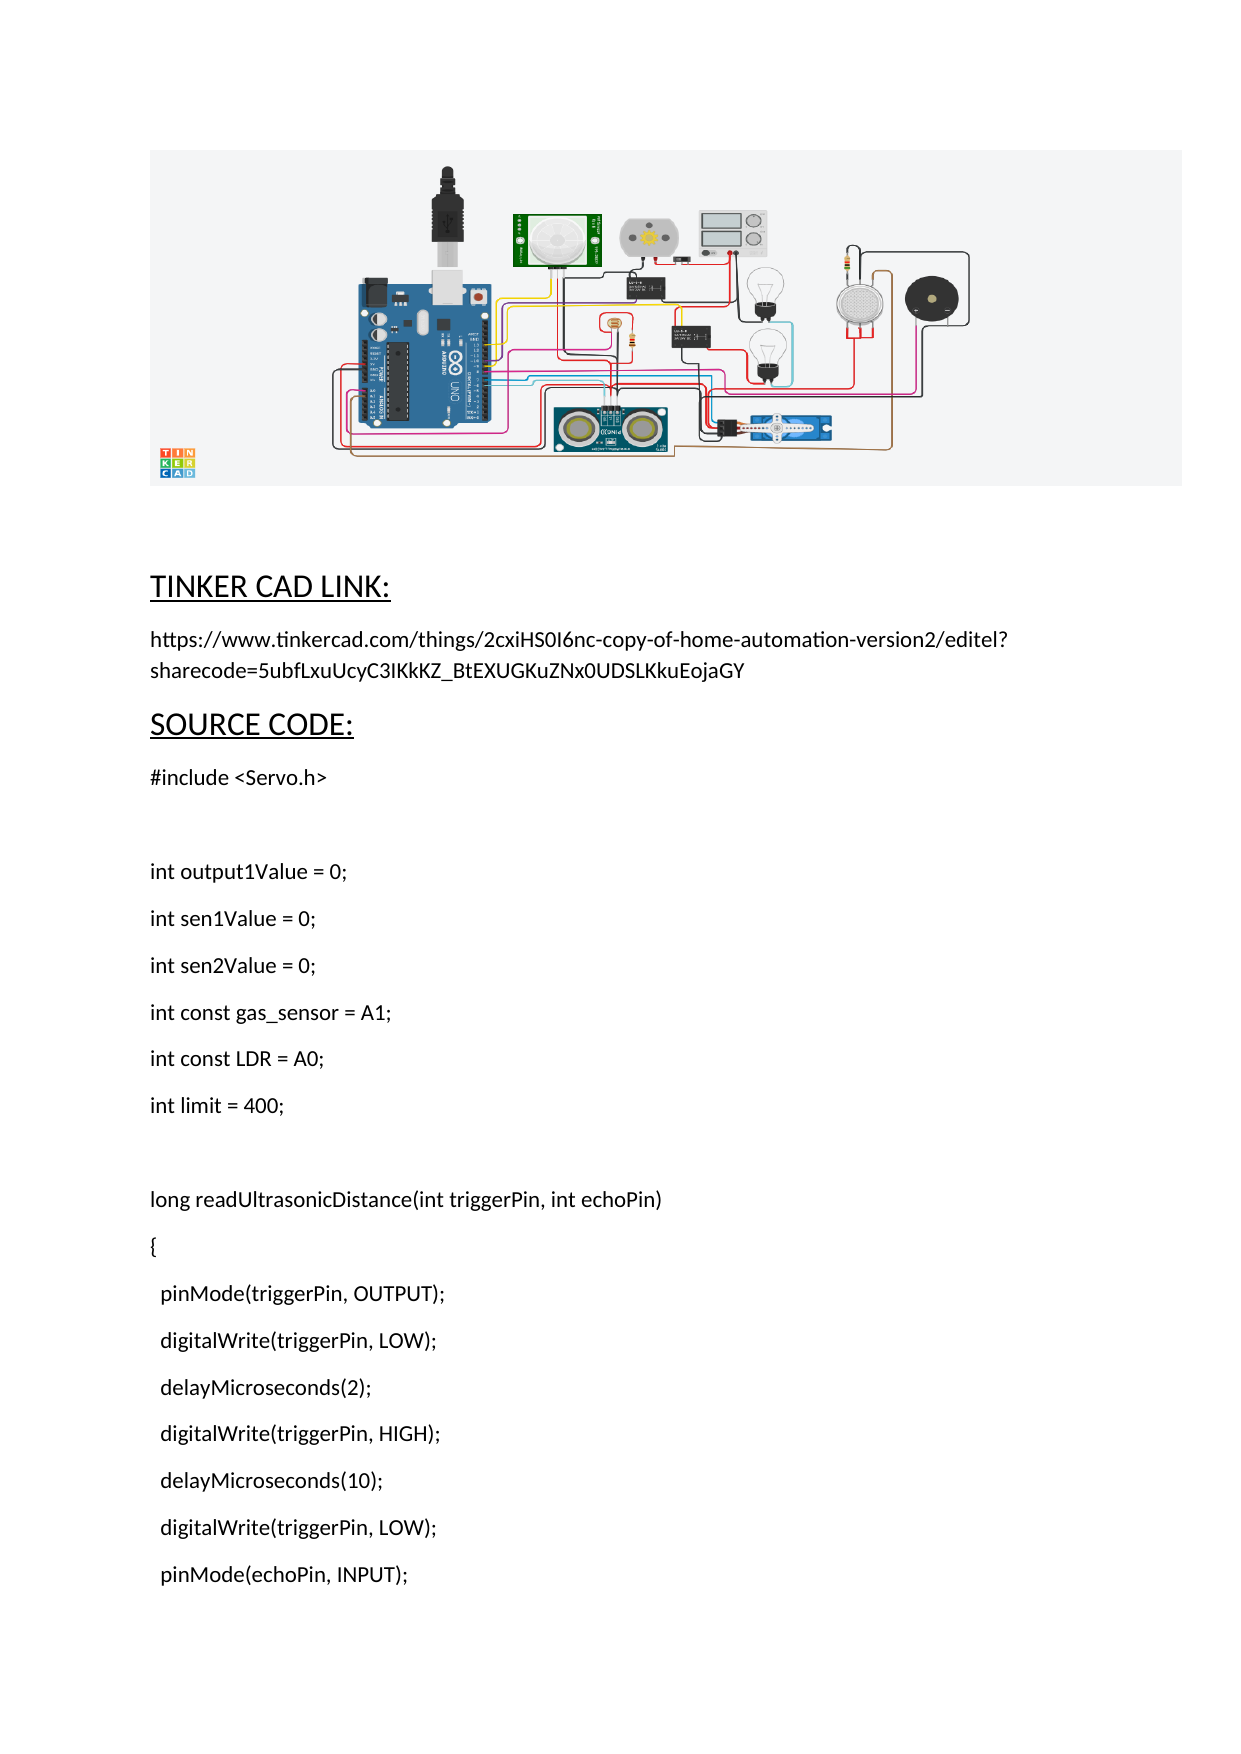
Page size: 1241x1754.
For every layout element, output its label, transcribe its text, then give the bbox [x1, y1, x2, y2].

text digitalWrite(triggerPin, HIGH); [150, 1419, 1090, 1447]
text pinMode(triggerPin, OUTPUT); [150, 1279, 1090, 1307]
picture [150, 150, 1182, 486]
text https://www.tinkercad.com/things/2cxiHS0I6nc-copy-of-home-automation-version2/editel?sharecode=5ubfLxuUcyC3IKkKZ_BtEXUGKuZNx0UDSLKkuEojaGY [150, 626, 1090, 684]
text digitalWrite(triggerPin, LOW); [150, 1513, 1090, 1541]
text { [150, 1232, 1090, 1260]
text SOURCE CODE: [150, 703, 1090, 743]
text pinMode(echoPin, INPUT); [150, 1560, 1090, 1588]
text int output1Value = 0; [150, 857, 1090, 885]
text int sen2Value = 0; [150, 951, 1090, 979]
text long readUltrasonicDistance(int triggerPin, int echoPin) [150, 1185, 1090, 1213]
text #include <Servo.h> [150, 763, 1090, 791]
text digitalWrite(triggerPin, LOW); [150, 1326, 1090, 1354]
text delayMicroseconds(2); [150, 1373, 1090, 1401]
text int const LDR = A0; [150, 1044, 1090, 1072]
text int limit = 400; [150, 1091, 1090, 1119]
text TINKER CAD LINK: [150, 565, 1090, 606]
text delayMicroseconds(10); [150, 1466, 1090, 1494]
text int const gas_sensor = A1; [150, 998, 1090, 1026]
text int sen1Value = 0; [150, 904, 1090, 932]
